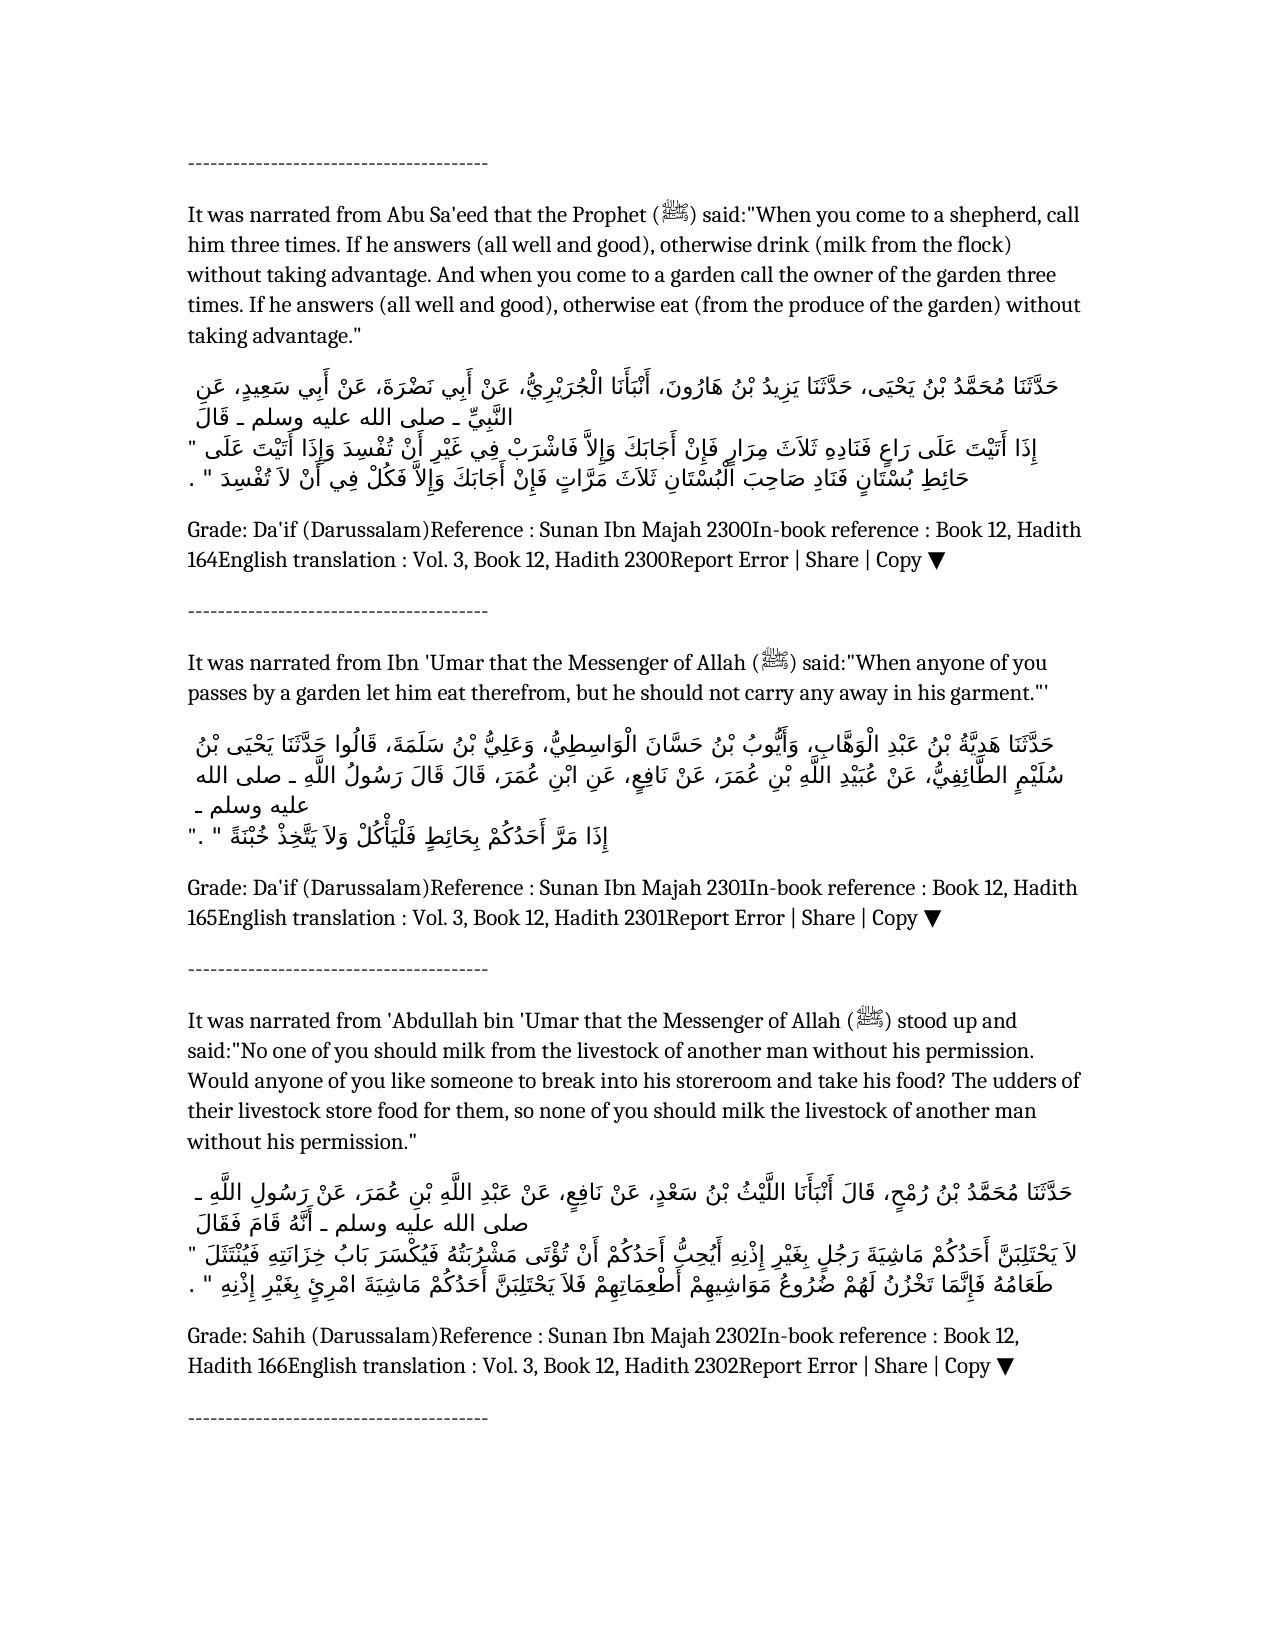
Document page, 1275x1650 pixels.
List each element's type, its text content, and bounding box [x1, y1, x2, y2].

text حَدَّثَنَا هَدِيَّةُ بْنُ عَبْدِ الْوَهَّابِ، وَأَيُّوبُ بْنُ حَسَّانَ الْوَاسِطِيُّ، وَعَلِيُّ بْنُ سَلَمَةَ، قَالُوا حَدَّثَنَا يَحْيَى بْنُ سُلَيْمٍ الطَّائِفِيُّ، عَنْ عُبَيْدِ اللَّهِ بْنِ عُمَرَ، عَنْ نَافِعٍ، عَنِ ابْنِ عُمَرَ، قَالَ قَالَ رَسُولُ اللَّهِ ـ صلى الله عليه وسلم ـ ‏ "‏ إِذَا مَرَّ أَحَدُكُمْ بِحَائِطٍ فَلْيَأْكُلْ وَلاَ يَتَّخِذْ خُبْنَةً ‏"‏ ‏.‏ [187, 731, 1087, 850]
text ---------------------------------------- [187, 150, 1087, 176]
text Grade: Sahih (Darussalam)Reference : Sunan Ibn Majah 2302In-book reference : Book 12, Hadith 166English translation : Vol. 3, Book 12, Hadith 2302Report Error | Share | Copy ▼ [187, 1323, 1087, 1380]
text ---------------------------------------- [187, 956, 1087, 982]
text حَدَّثَنَا مُحَمَّدُ بْنُ يَحْيَى، حَدَّثَنَا يَزِيدُ بْنُ هَارُونَ، أَنْبَأَنَا الْجُرَيْرِيُّ، عَنْ أَبِي نَضْرَةَ، عَنْ أَبِي سَعِيدٍ، عَنِ النَّبِيِّ ـ صلى الله عليه وسلم ـ قَالَ ‏ "‏ إِذَا أَتَيْتَ عَلَى رَاعٍ فَنَادِهِ ثَلاَثَ مِرَارٍ فَإِنْ أَجَابَكَ وَإِلاَّ فَاشْرَبْ فِي غَيْرِ أَنْ تُفْسِدَ وَإِذَا أَتَيْتَ عَلَى حَائِطِ بُسْتَانٍ فَنَادِ صَاحِبَ الْبُسْتَانِ ثَلاَثَ مَرَّاتٍ فَإِنْ أَجَابَكَ وَإِلاَّ فَكُلْ فِي أَنْ لاَ تُفْسِدَ ‏"‏ ‏.‏ [187, 373, 1087, 492]
text Grade: Da'if (Darussalam)Reference : Sunan Ibn Majah 2300In-book reference : Book 12, Hadith 164English translation : Vol. 3, Book 12, Hadith 2300Report Error | Share | Copy ▼ [187, 517, 1087, 574]
text ---------------------------------------- [187, 1404, 1087, 1431]
text Grade: Da'if (Darussalam)Reference : Sunan Ibn Majah 2301In-book reference : Book 12, Hadith 165English translation : Vol. 3, Book 12, Hadith 2301Report Error | Share | Copy ▼ [187, 875, 1087, 931]
text It was narrated from 'Abdullah bin 'Umar that the Messenger of Allah (ﷺ) stood up and said:"No one of you should milk from the livestock of another man without his permission. Would anyone of you like someone to break into his storeroom and take his food? The udders of their livestock store food for them, so none of you should milk the livestock of another man without his permission." [187, 1007, 1087, 1155]
text It was narrated from Ibn 'Umar that the Messenger of Allah (ﷺ) said:"When anyone of you passes by a garden let him eat therefrom, but he should not carry any away in his garment."' [187, 649, 1087, 707]
text It was narrated from Abu Sa'eed that the Prophet (ﷺ) said:"When you come to a shepherd, call him three times. If he answers (all well and good), otherwise drink (milk from the flock) without taking advantage. And when you come to a garden call the owner of the garden three times. If he answers (all well and good), otherwise eat (from the produce of the garden) without taking advantage." [187, 201, 1087, 349]
text حَدَّثَنَا مُحَمَّدُ بْنُ رُمْحٍ، قَالَ أَنْبَأَنَا اللَّيْثُ بْنُ سَعْدٍ، عَنْ نَافِعٍ، عَنْ عَبْدِ اللَّهِ بْنِ عُمَرَ، عَنْ رَسُولِ اللَّهِ ـ صلى الله عليه وسلم ـ أَنَّهُ قَامَ فَقَالَ ‏ "‏ لاَ يَحْتَلِبَنَّ أَحَدُكُمْ مَاشِيَةَ رَجُلٍ بِغَيْرِ إِذْنِهِ أَيُحِبُّ أَحَدُكُمْ أَنْ تُؤْتَى مَشْرُبَتُهُ فَيُكْسَرَ بَابُ خِزَانَتِهِ فَيُنْتَثَلَ طَعَامُهُ فَإِنَّمَا تَخْزُنُ لَهُمْ ضُرُوعُ مَوَاشِيهِمْ أَطْعِمَاتِهِمْ فَلاَ يَحْتَلِبَنَّ أَحَدُكُمْ مَاشِيَةَ امْرِئٍ بِغَيْرِ إِذْنِهِ ‏"‏ ‏.‏ [187, 1179, 1087, 1298]
text ---------------------------------------- [187, 598, 1087, 625]
